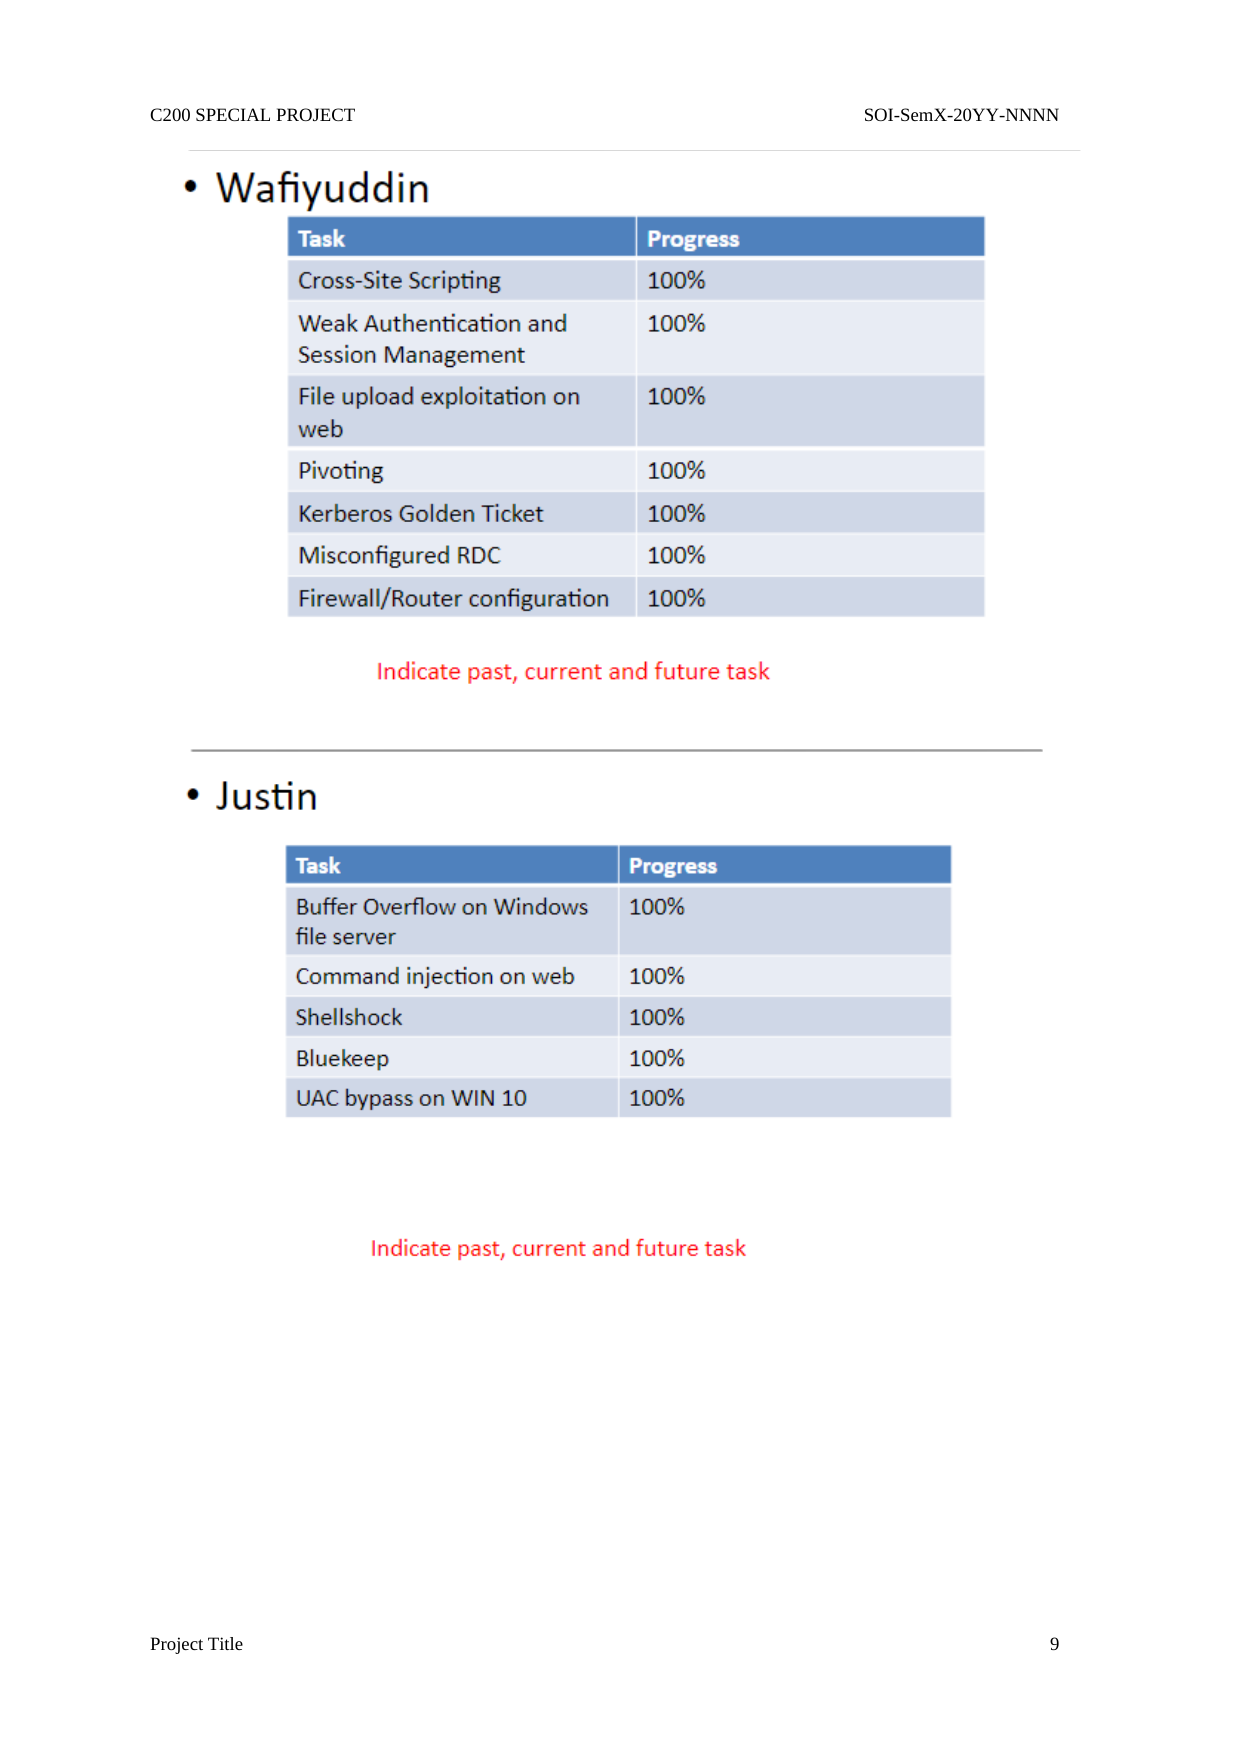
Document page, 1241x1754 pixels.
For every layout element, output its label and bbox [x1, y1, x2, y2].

picture [150, 150, 1091, 736]
picture [150, 749, 1091, 1300]
